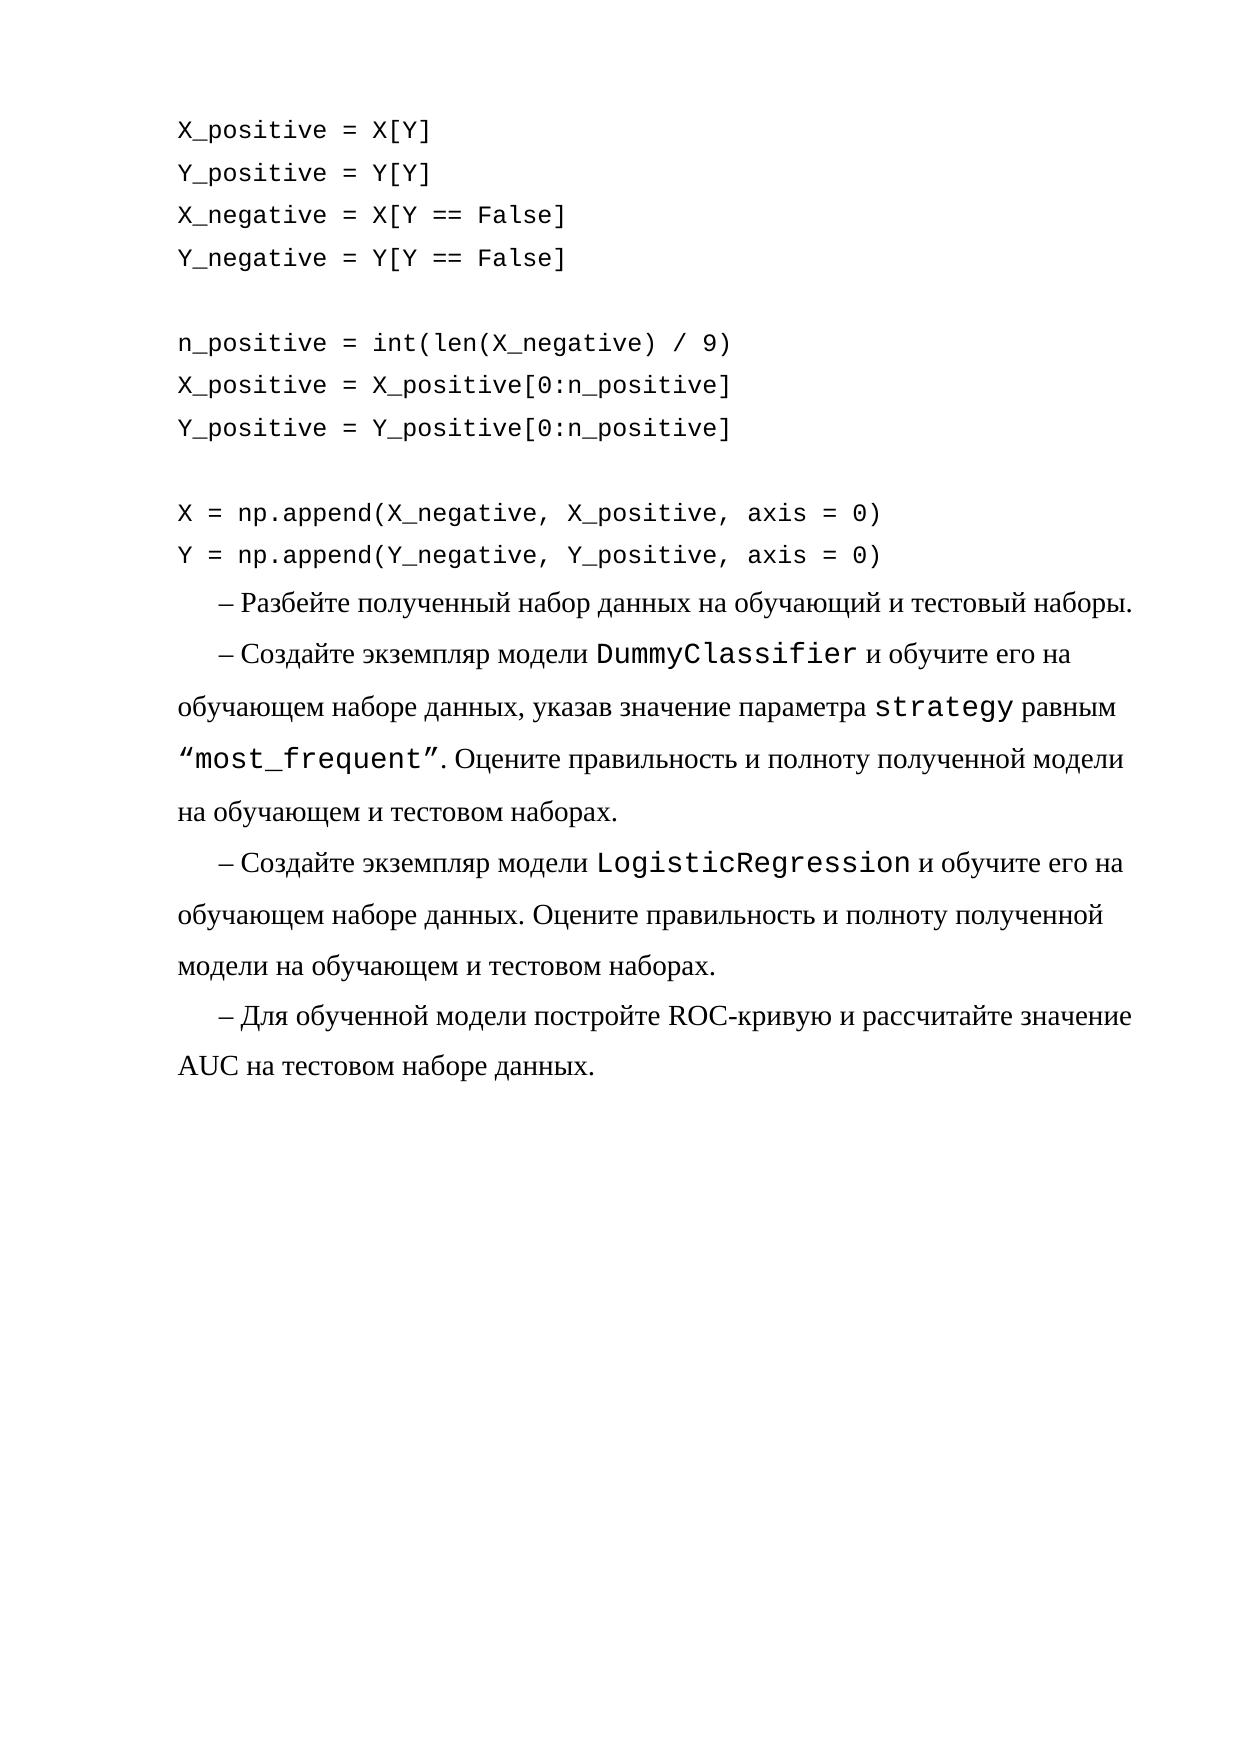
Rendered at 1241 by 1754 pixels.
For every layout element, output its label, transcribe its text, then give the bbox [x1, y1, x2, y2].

text – Создайте экземпляр модели LogisticRegression и обучите его на обучающем наборе данных. Оцените правильность и полноту полученной модели на обучающем и тестовом наборах. [177, 845, 1152, 981]
text X_positive = X_positive[0:n_positive] [177, 373, 1152, 401]
text Y = np.append(Y_negative, Y_positive, axis = 0) [177, 543, 1152, 571]
text X = np.append(X_negative, X_positive, axis = 0) [177, 501, 1152, 529]
text n_positive = int(len(X_negative) / 9) [177, 331, 1152, 359]
text – Создайте экземпляр модели DummyClassifier и обучите его на обучающем наборе данных, указав значение параметра strategy равным “most_frequent”. Оцените правильность и полноту полученной модели на обучающем и тестовом наборах. [177, 636, 1152, 828]
text Y_positive = Y[Y] [177, 161, 1152, 189]
text Y_negative = Y[Y == False] [177, 246, 1152, 274]
text – Разбейте полученный набор данных на обучающий и тестовый наборы. [177, 586, 1152, 619]
text X_positive = X[Y] [177, 118, 1152, 146]
text X_negative = X[Y == False] [177, 203, 1152, 231]
text – Для обученной модели постройте ROC-кривую и рассчитайте значение AUC на тестовом наборе данных. [177, 998, 1152, 1082]
text Y_positive = Y_positive[0:n_positive] [177, 416, 1152, 444]
